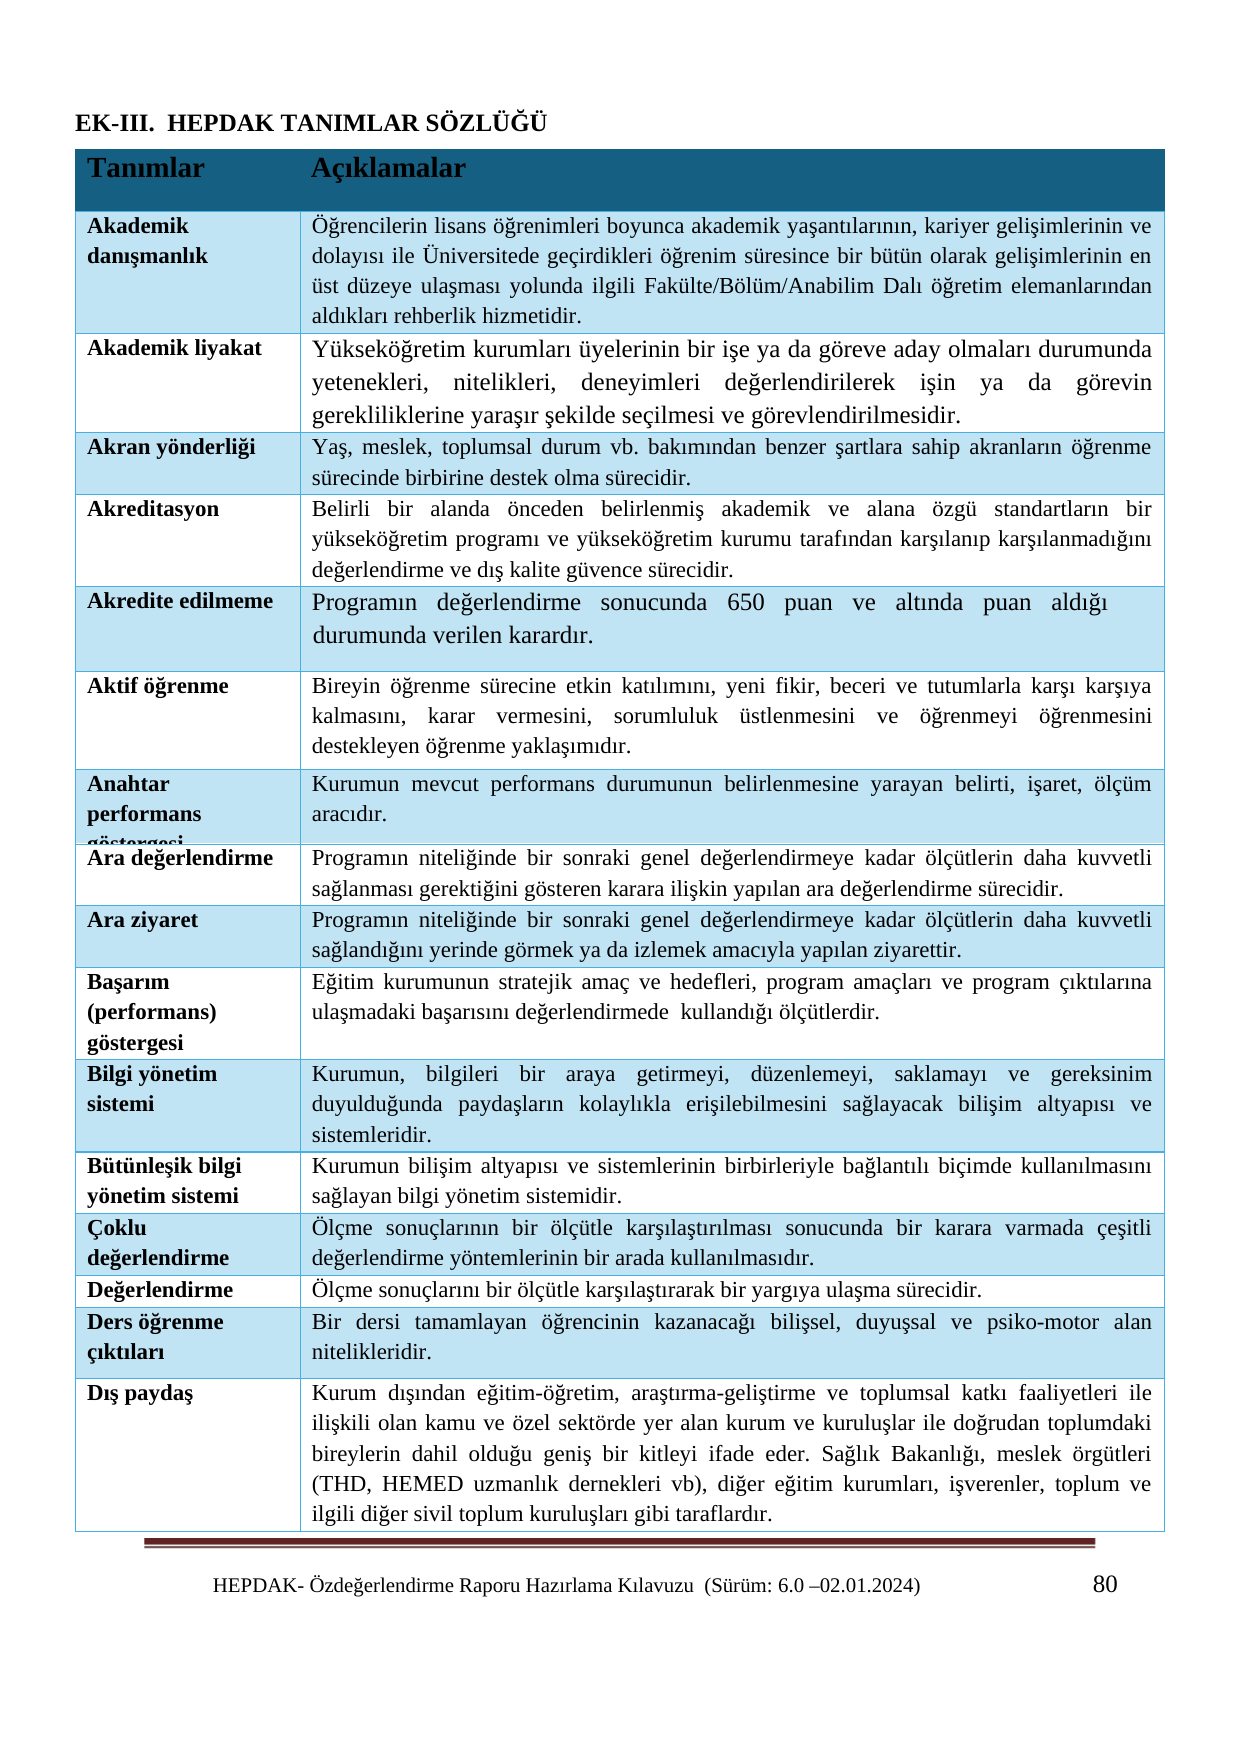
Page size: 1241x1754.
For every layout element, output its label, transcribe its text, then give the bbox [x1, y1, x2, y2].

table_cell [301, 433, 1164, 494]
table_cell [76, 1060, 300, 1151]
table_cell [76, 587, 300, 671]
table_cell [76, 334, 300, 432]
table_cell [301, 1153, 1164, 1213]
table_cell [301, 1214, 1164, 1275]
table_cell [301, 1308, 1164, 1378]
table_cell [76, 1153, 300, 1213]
text EK-III. HEPDAK TANIMLAR SÖZLÜĞÜ [75, 108, 1137, 137]
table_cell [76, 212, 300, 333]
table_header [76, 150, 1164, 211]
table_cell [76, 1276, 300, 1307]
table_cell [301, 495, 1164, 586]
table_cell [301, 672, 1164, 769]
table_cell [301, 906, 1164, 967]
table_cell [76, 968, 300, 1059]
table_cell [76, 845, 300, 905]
picture [143, 1538, 1097, 1550]
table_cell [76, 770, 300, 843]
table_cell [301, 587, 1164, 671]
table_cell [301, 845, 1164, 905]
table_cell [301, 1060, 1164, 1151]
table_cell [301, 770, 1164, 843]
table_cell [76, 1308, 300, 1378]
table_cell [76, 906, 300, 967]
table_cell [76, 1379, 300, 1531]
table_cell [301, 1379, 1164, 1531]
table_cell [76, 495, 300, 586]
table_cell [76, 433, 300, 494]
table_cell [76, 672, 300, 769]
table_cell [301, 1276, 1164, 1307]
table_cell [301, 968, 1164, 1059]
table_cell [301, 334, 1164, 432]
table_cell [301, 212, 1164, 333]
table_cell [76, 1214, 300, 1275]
